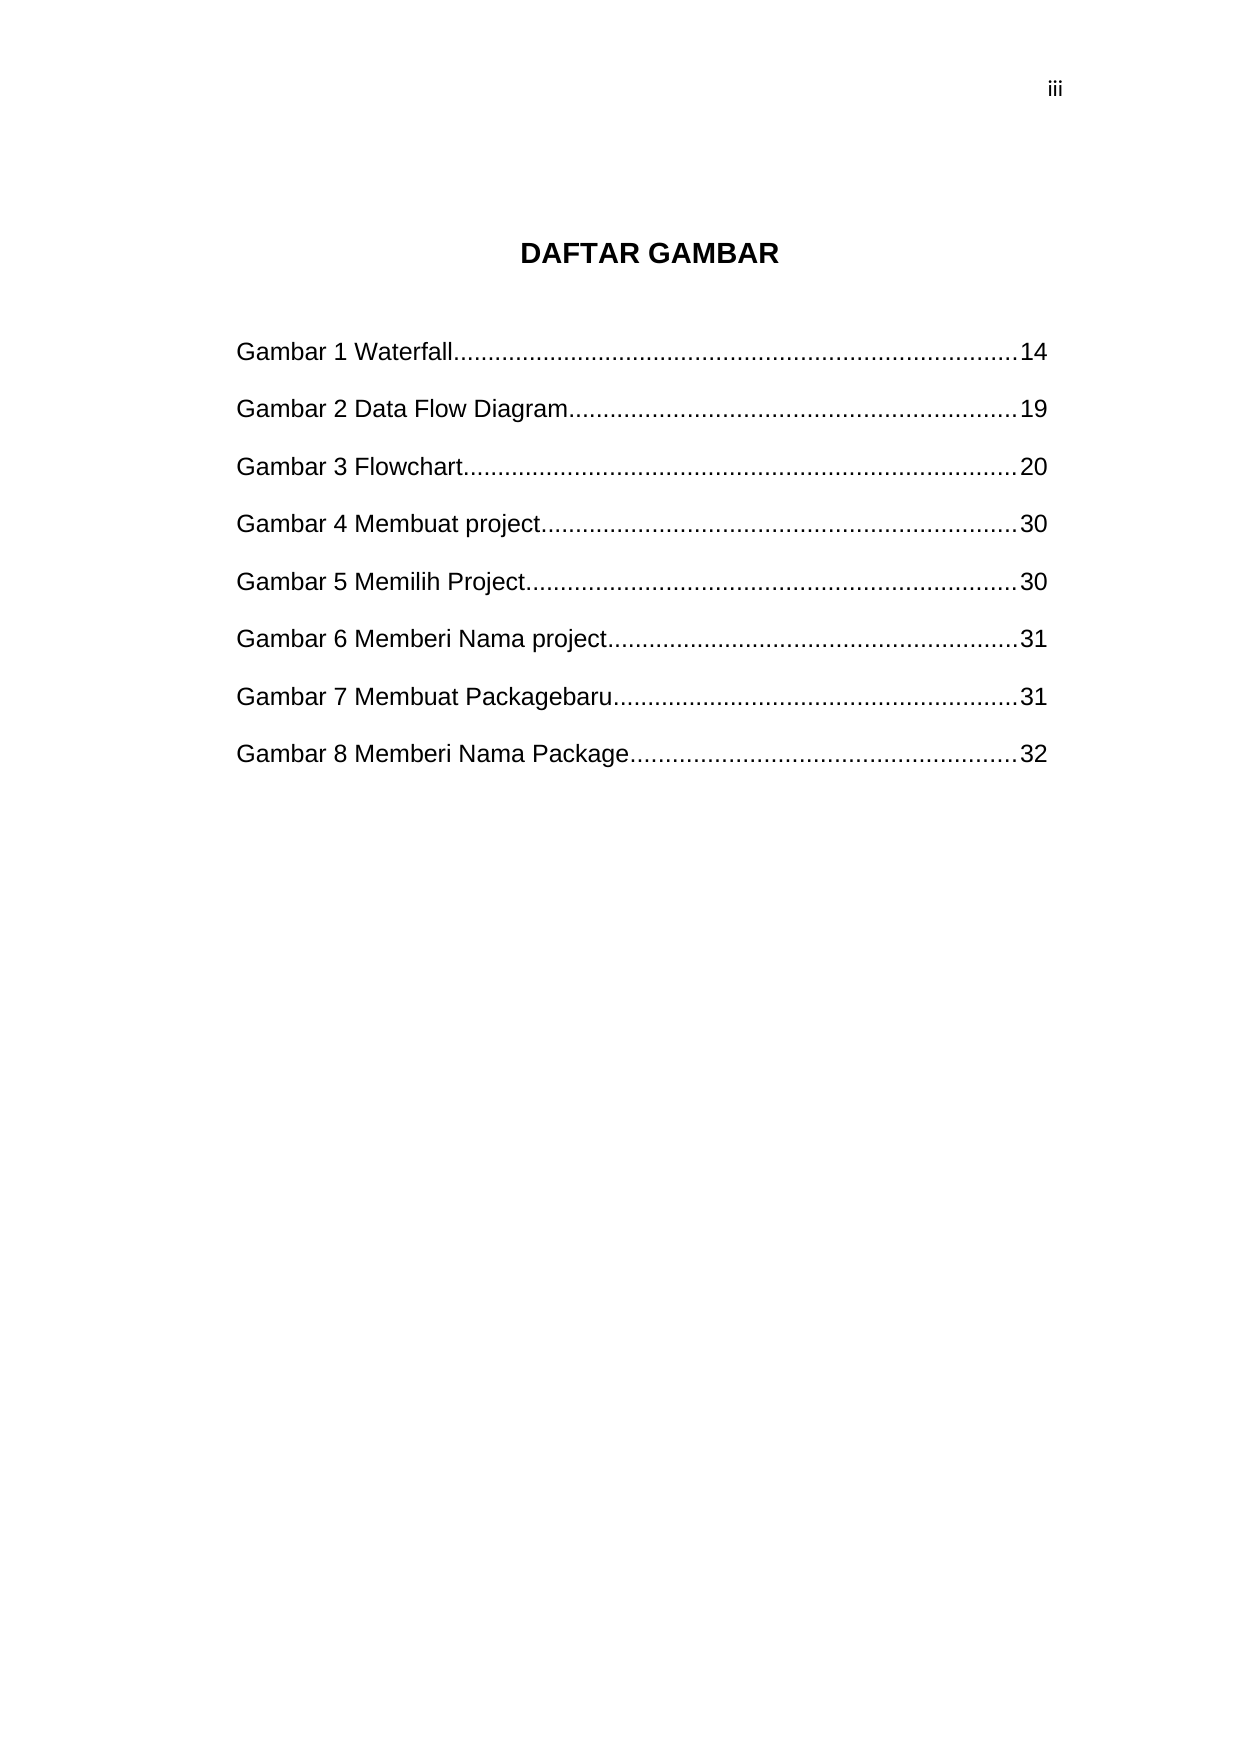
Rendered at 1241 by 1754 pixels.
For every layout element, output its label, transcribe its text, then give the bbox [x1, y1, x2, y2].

text DAFTAR GAMBAR [236, 236, 1063, 270]
text Gambar 7 Membuat Packagebaru 31 [236, 682, 1063, 711]
text Gambar 8 Memberi Nama Package 32 [236, 739, 1063, 768]
text Gambar 2 Data Flow Diagram 19 [236, 394, 1063, 423]
text Gambar 1 Waterfall 14 [236, 337, 1063, 366]
text Gambar 4 Membuat project 30 [236, 509, 1063, 538]
text Gambar 5 Memilih Project 30 [236, 567, 1063, 596]
text Gambar 3 Flowchart 20 [236, 452, 1063, 481]
text Gambar 6 Memberi Nama project 31 [236, 624, 1063, 653]
